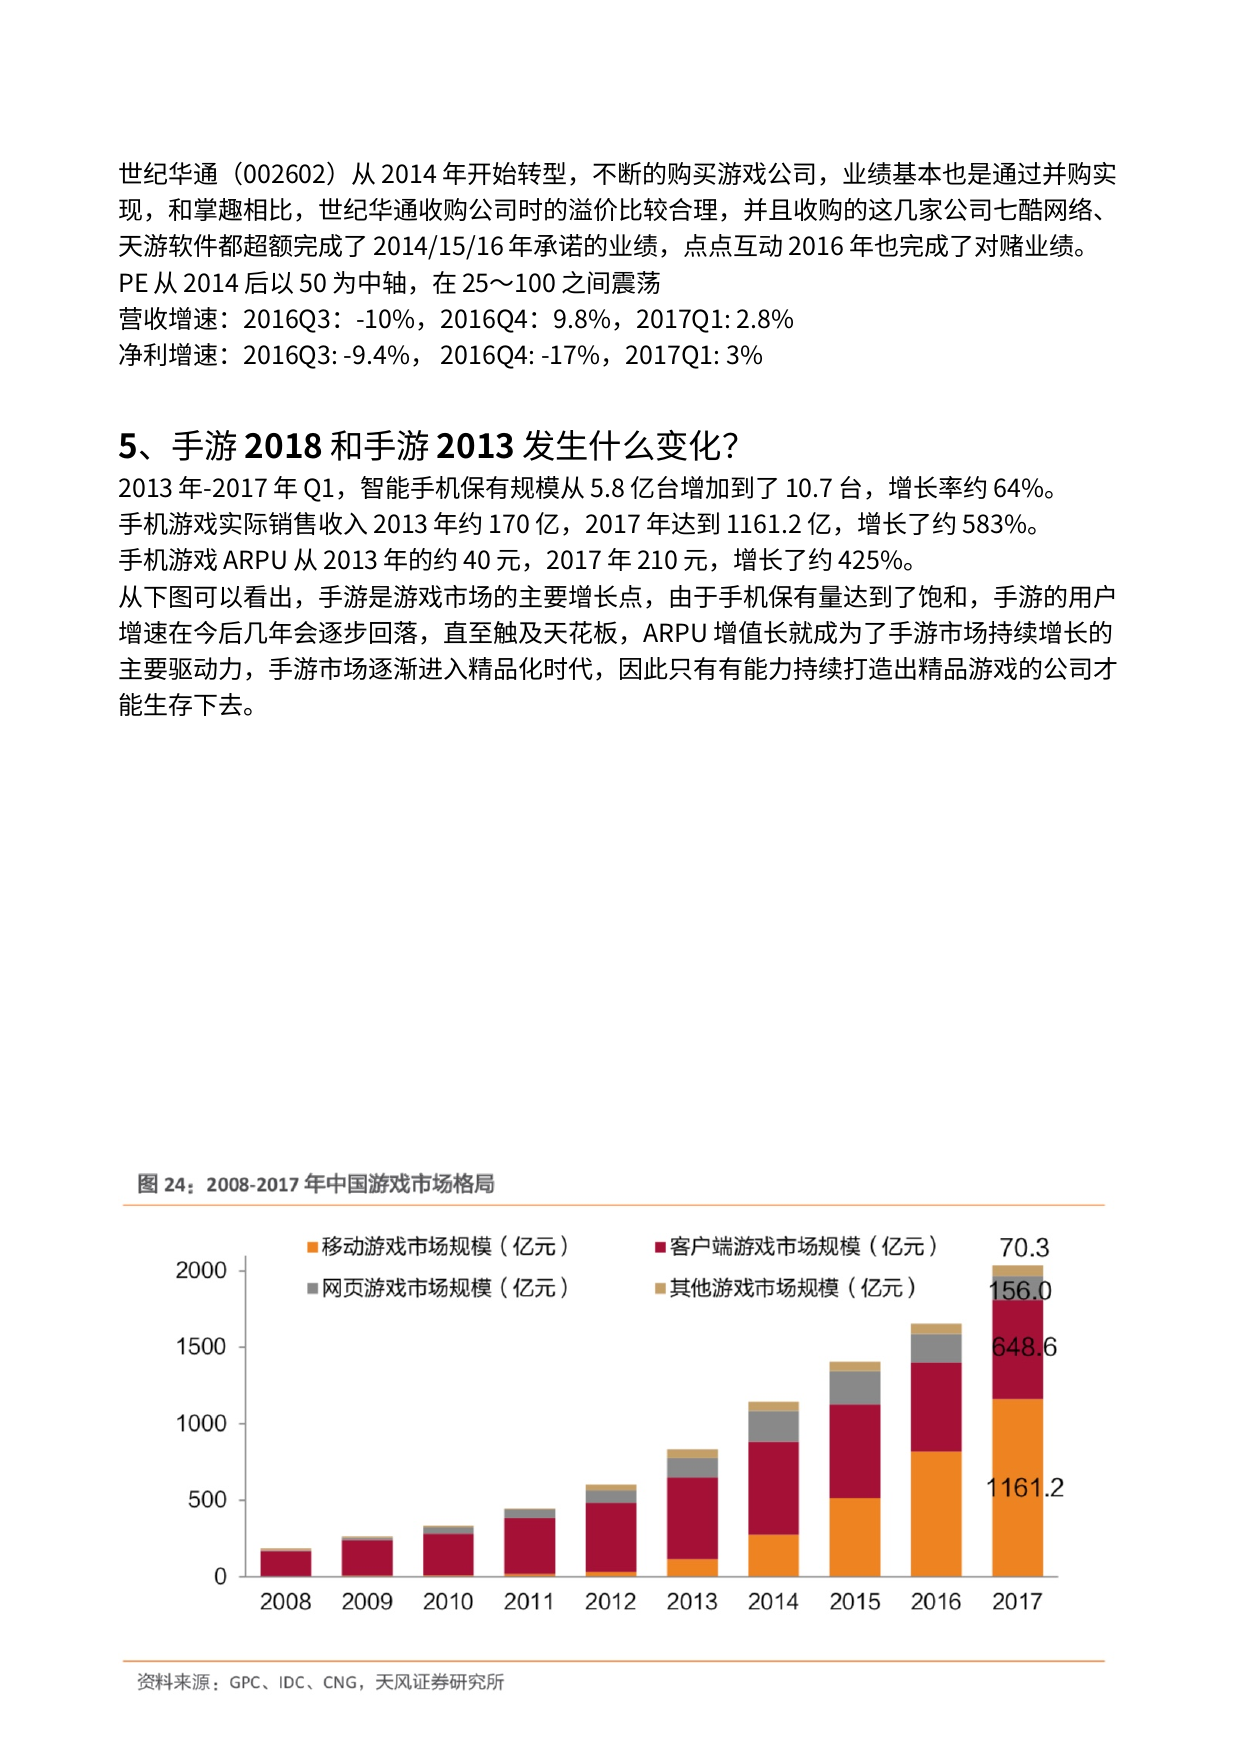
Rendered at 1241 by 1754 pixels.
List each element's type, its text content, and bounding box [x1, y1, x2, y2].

text 营收增速：2016Q3：-10%，2016Q4：9.8%，2017Q1: 2.8% [118, 299, 1122, 336]
text 净利增速：2016Q3: -9.4%， 2016Q4: -17%，2017Q1: 3% [118, 336, 1122, 372]
text 手机游戏实际销售收入2013年约170亿，2017年达到1161.2亿，增长了约583%。 [118, 504, 1122, 541]
text 手机游戏ARPU从2013年的约40元，2017年210元，增长了约425%。 [118, 541, 1122, 577]
text 从下图可以看出，手游是游戏市场的主要增长点，由于手机保有量达到了饱和，手游的用户增速在今后几年会逐步回落，直至触及天花板，ARPU增值长就成为了手游市场持续增长的主要驱动力，手游市场逐渐进入精品化时代，因此只有有能力持续打造出精品游戏的公司才能生存下去。 [118, 577, 1122, 755]
text 世纪华通（002602）从2014年开始转型，不断的购买游戏公司，业绩基本也是通过并购实现，和掌趣相比，世纪华通收购公司时的溢价比较合理，并且收购的这几家公司七酷网络、天游软件都超额完成了2014/15/16年承诺的业绩，点点互动2016年也完成了对赌业绩。 [118, 154, 1122, 263]
text 5、手游2018和手游2013发生什么变化？ [118, 420, 1122, 468]
text 2013年-2017年Q1，智能手机保有规模从5.8亿台增加到了10.7台，增长率约64%。 [118, 468, 1122, 504]
text PE从2014后以50为中轴，在25～100之间震荡 [118, 263, 1122, 299]
picture [118, 1159, 1123, 1699]
